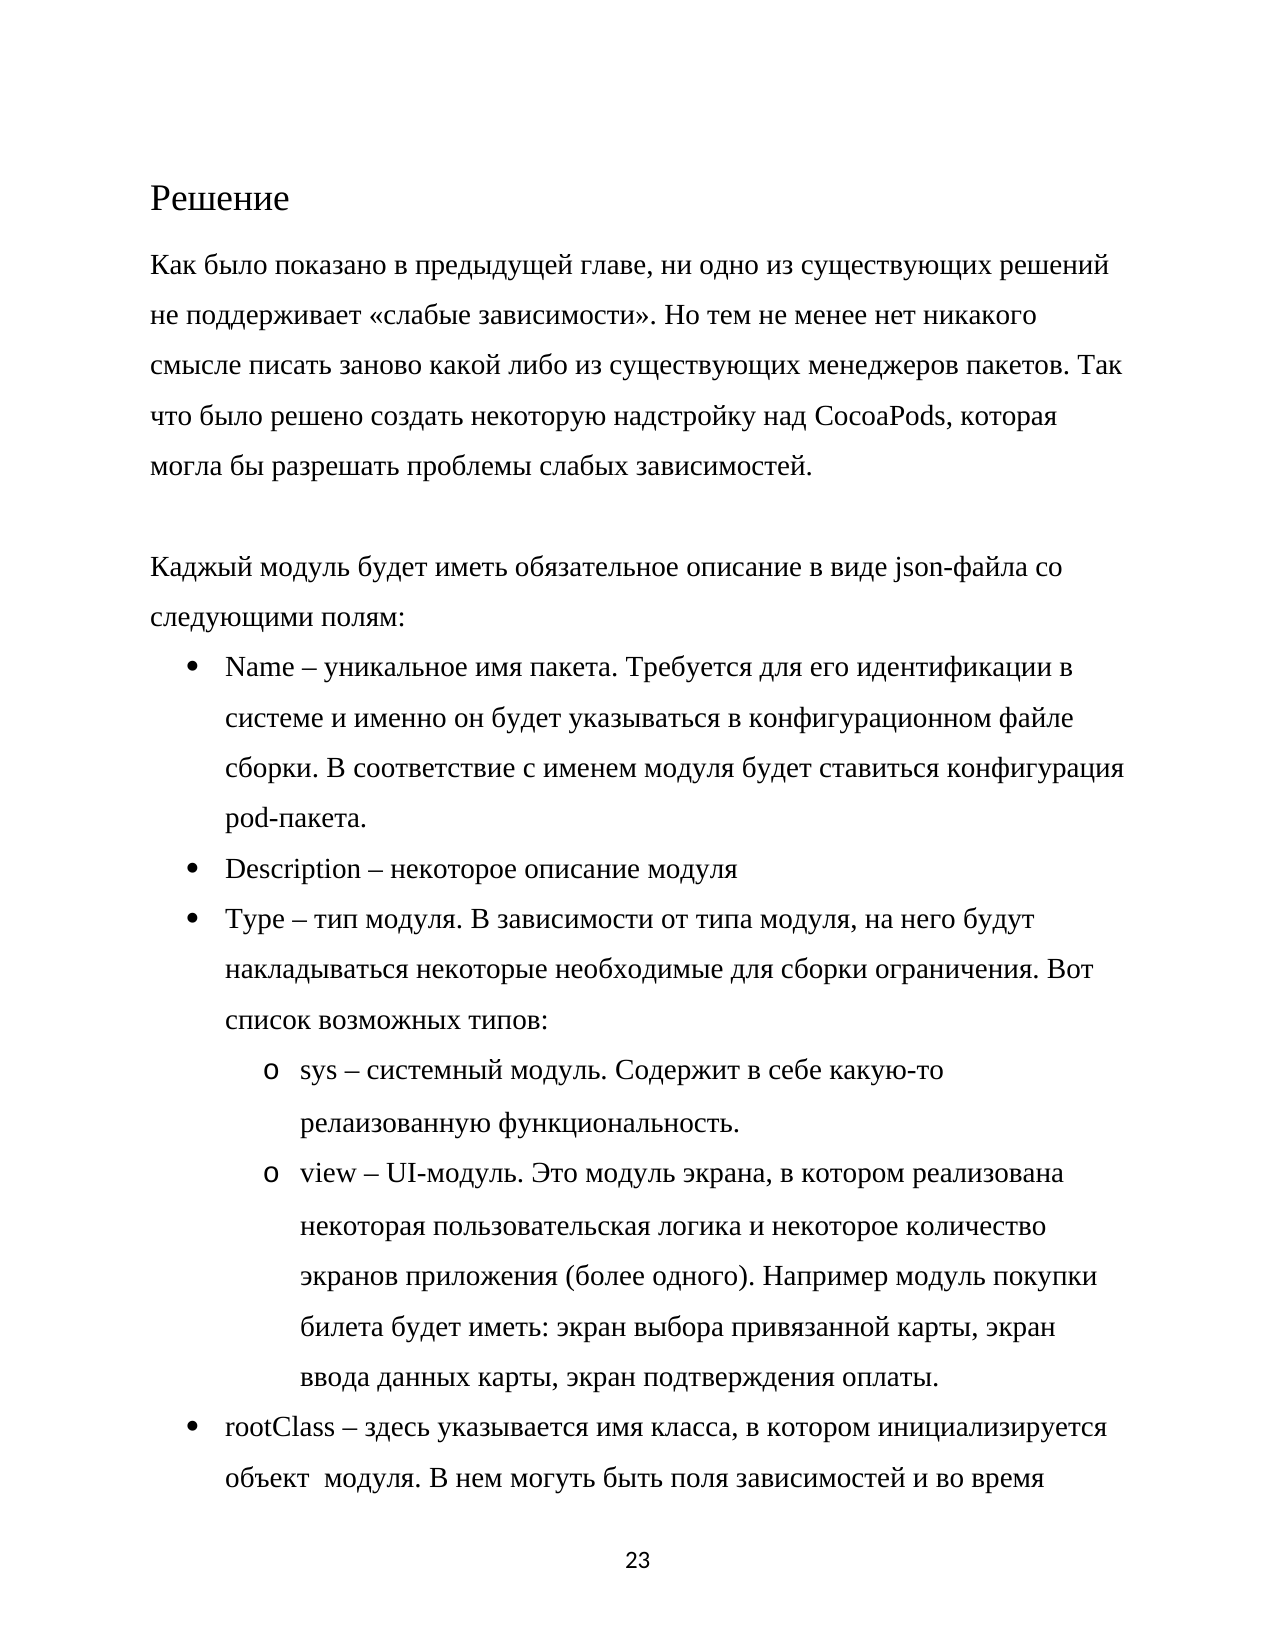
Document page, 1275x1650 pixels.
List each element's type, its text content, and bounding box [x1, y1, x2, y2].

list sys – системный модуль. Содержит в себе какую-то релаизованную функциональность. [262, 1052, 1125, 1138]
subtitle Решение [150, 175, 1125, 218]
text Каджый модуль будет иметь обязательное описание в виде json-файла со следующими полям: [150, 549, 1125, 633]
list Description – некоторое описание модуля [187, 851, 1125, 884]
list Name – уникальное имя пакета. Требуется для его идентификации в системе и именно он будет указываться в конфигурационном файле сборки. В соответствие с именем модуля будет ставиться конфигурация pod-пакета. [187, 649, 1125, 834]
text Как было показано в предыдущей главе, ни одно из существующих решений не поддерживает «слабые зависимости». Но тем не менее нет никакого смысле писать заново какой либо из существующих менеджеров пакетов. Так что было решено создать некоторую надстройку над CocoaPods, которая могла бы разрешать проблемы слабых зависимостей. [150, 247, 1125, 482]
list view – UI-модуль. Это модуль экрана, в котором реализована некоторая пользовательская логика и некоторое количество экранов приложения (более одного). Например модуль покупки билета будет иметь: экран выбора привязанной карты, экран ввода данных карты, экран подтверждения оплаты. [262, 1155, 1125, 1393]
list Type – тип модуля. В зависимости от типа модуля, на него будут накладываться некоторые необходимые для сборки ограничения. Вот список возможных типов: [187, 901, 1125, 1035]
